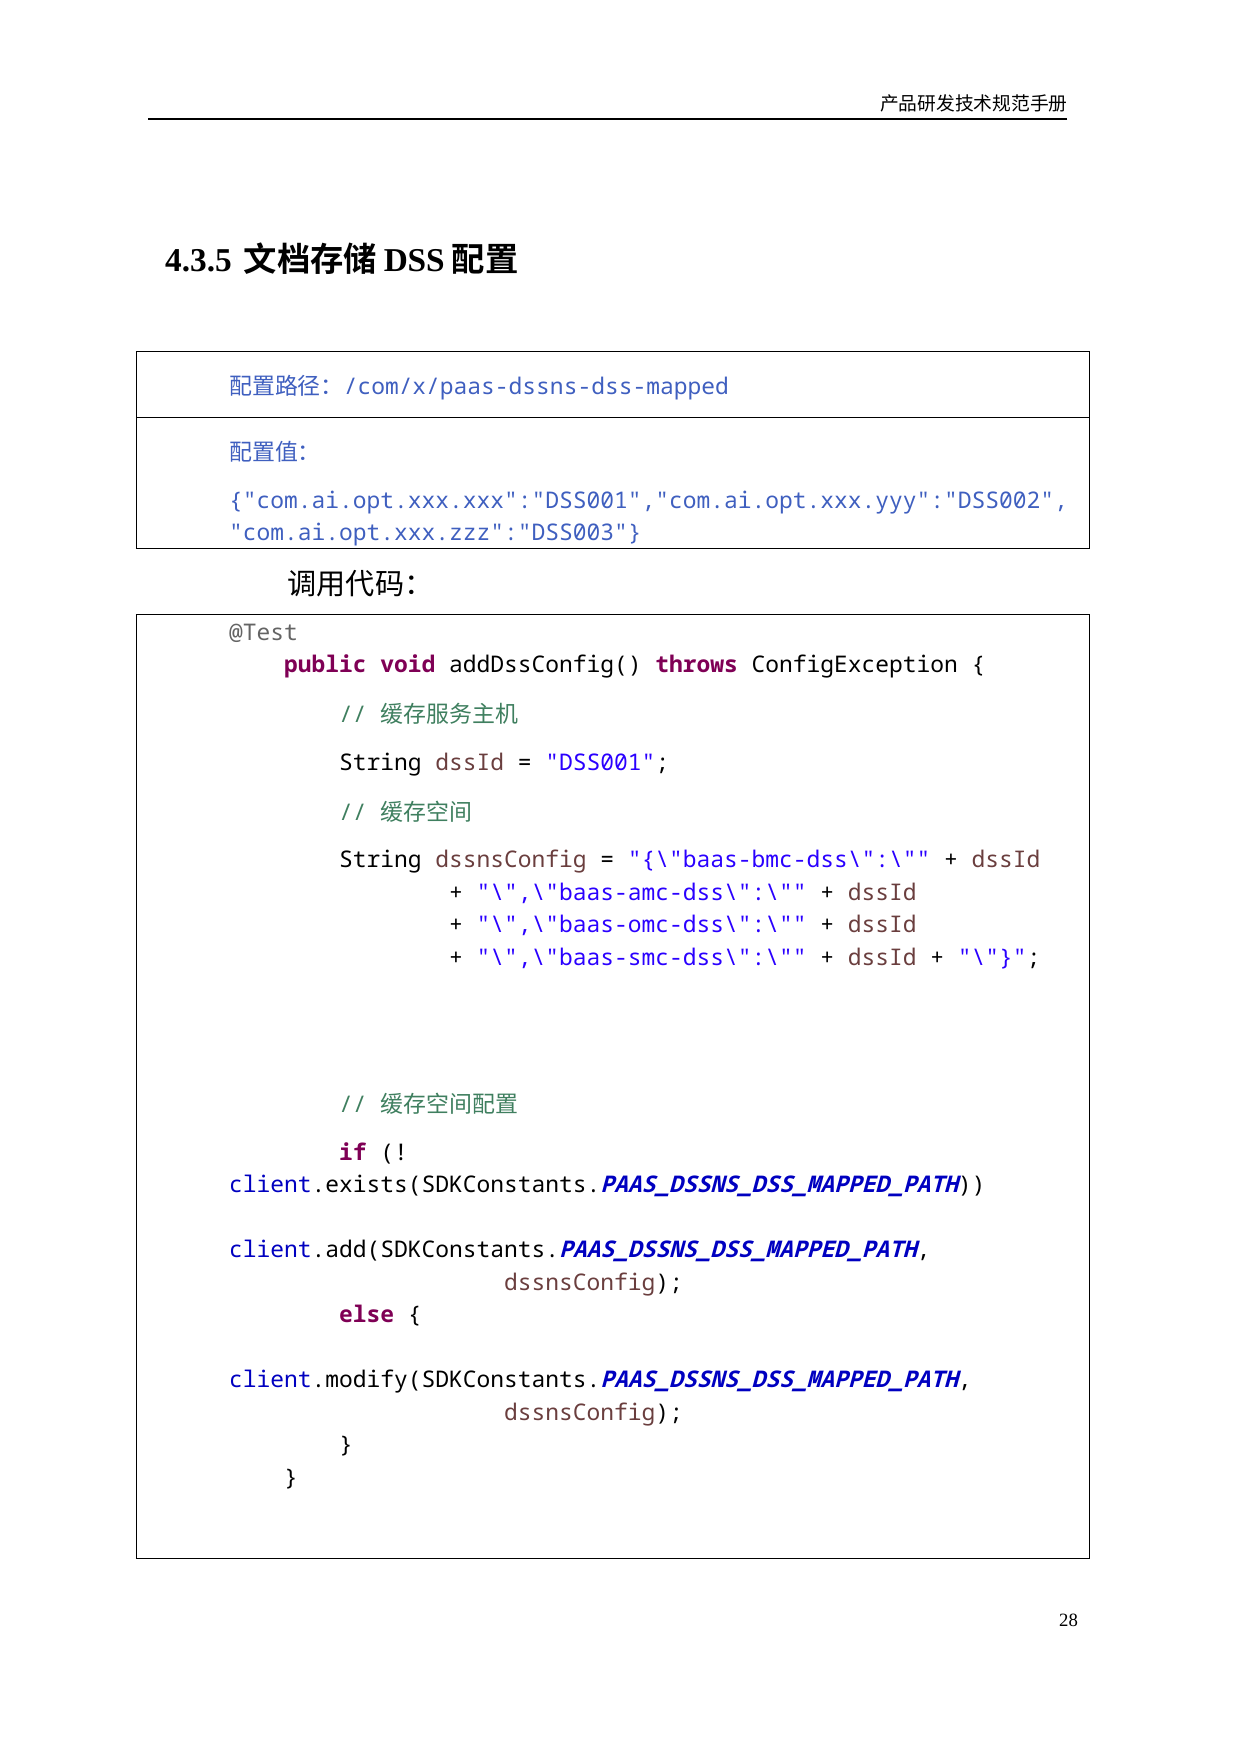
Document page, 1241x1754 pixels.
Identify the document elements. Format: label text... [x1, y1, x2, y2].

table_header @Test public void addDssConfig() throws ConfigException { // 缓存服务主机 String dssId = "DSS001"; // 缓存空间 String dssnsConfig = "{\"baas-bmc-dss\":\"" + dssId + "\",\"baas-amc-dss\":\"" + dssId + "\",\"baas-omc-dss\":\"" + dssId + "\",\"baas-smc-dss\":\"" + dssId + "\"}"; // 缓存空间配置 if (!client.exists(SDKConstants.PAAS_DSSNS_DSS_MAPPED_PATH)) client.add(SDKConstants.PAAS_DSSNS_DSS_MAPPED_PATH, dssnsConfig); else { client.modify(SDKConstants.PAAS_DSSNS_DSS_MAPPED_PATH, dssnsConfig); } } [137, 615, 1089, 1558]
table_header 配置路径：/com/x/paas-dssns-dss-mapped [137, 352, 1089, 417]
text 调用代码： [229, 549, 1078, 614]
subtitle 文档存储DSS配置 [165, 224, 1078, 289]
table_cell 配置值： {"com.ai.opt.xxx.xxx":"DSS001","com.ai.opt.xxx.yyy":"DSS002","com.ai.opt.xxx.zzz":"DSS003"} [137, 418, 1089, 548]
